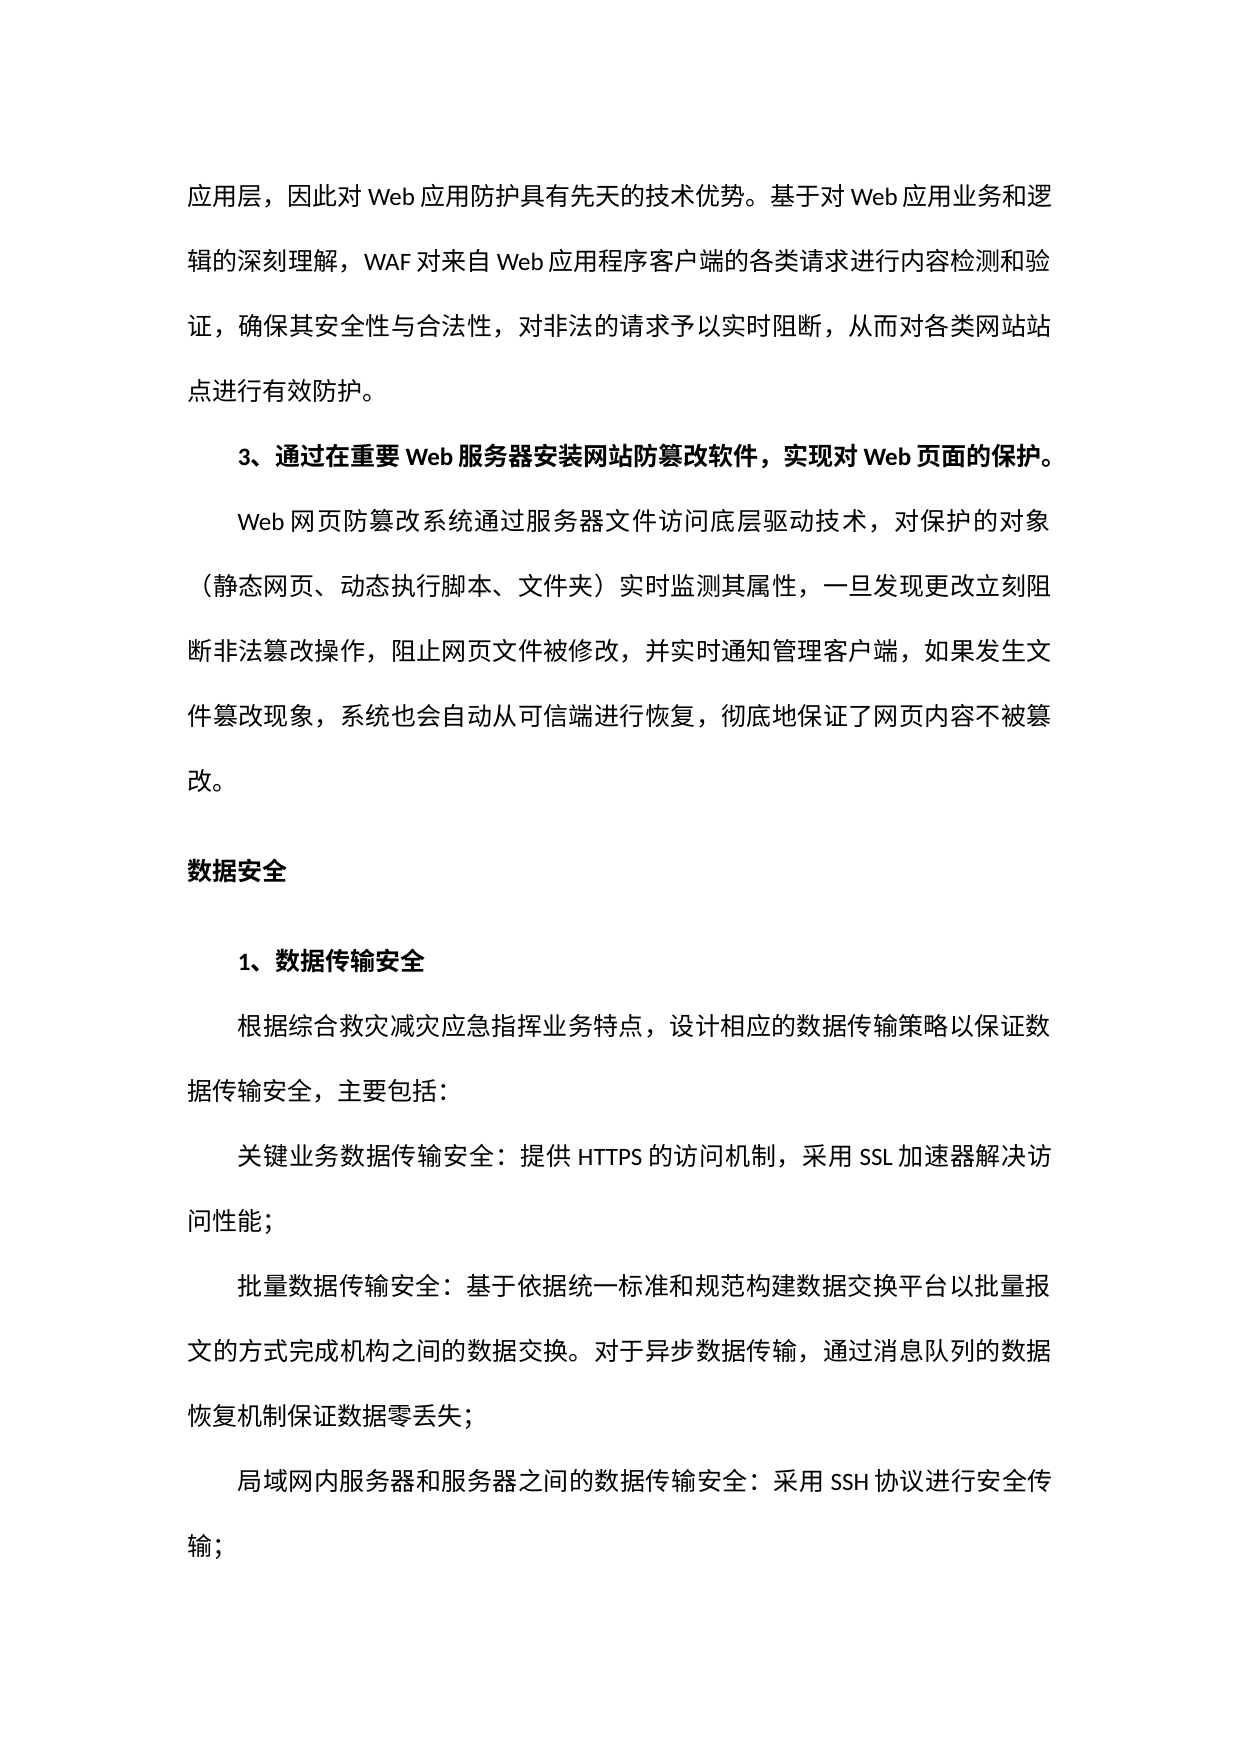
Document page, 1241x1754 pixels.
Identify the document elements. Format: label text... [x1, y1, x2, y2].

text 1、数据传输安全 [187, 927, 1053, 992]
subtitle 数据安全 [187, 837, 1053, 902]
text 关键业务数据传输安全：提供HTTPS的访问机制，采用SSL加速器解决访问性能； [187, 1122, 1053, 1252]
text 局域网内服务器和服务器之间的数据传输安全：采用SSH协议进行安全传输； [187, 1447, 1053, 1577]
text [187, 162, 1053, 422]
text 批量数据传输安全：基于依据统一标准和规范构建数据交换平台以批量报文的方式完成机构之间的数据交换。对于异步数据传输，通过消息队列的数据恢复机制保证数据零丢失； [187, 1252, 1053, 1447]
text 根据综合救灾减灾应急指挥业务特点，设计相应的数据传输策略以保证数据传输安全，主要包括： [187, 992, 1053, 1122]
text 3、通过在重要Web服务器安装网站防篡改软件，实现对Web页面的保护。 [187, 422, 1053, 487]
text Web网页防篡改系统通过服务器文件访问底层驱动技术，对保护的对象（静态网页、动态执行脚本、文件夹）实时监测其属性，一旦发现更改立刻阻断非法篡改操作，阻止网页文件被修改，并实时通知管理客户端，如果发生文件篡改现象，系统也会自动从可信端进行恢复，彻底地保证了网页内容不被篡改。 [187, 487, 1053, 812]
